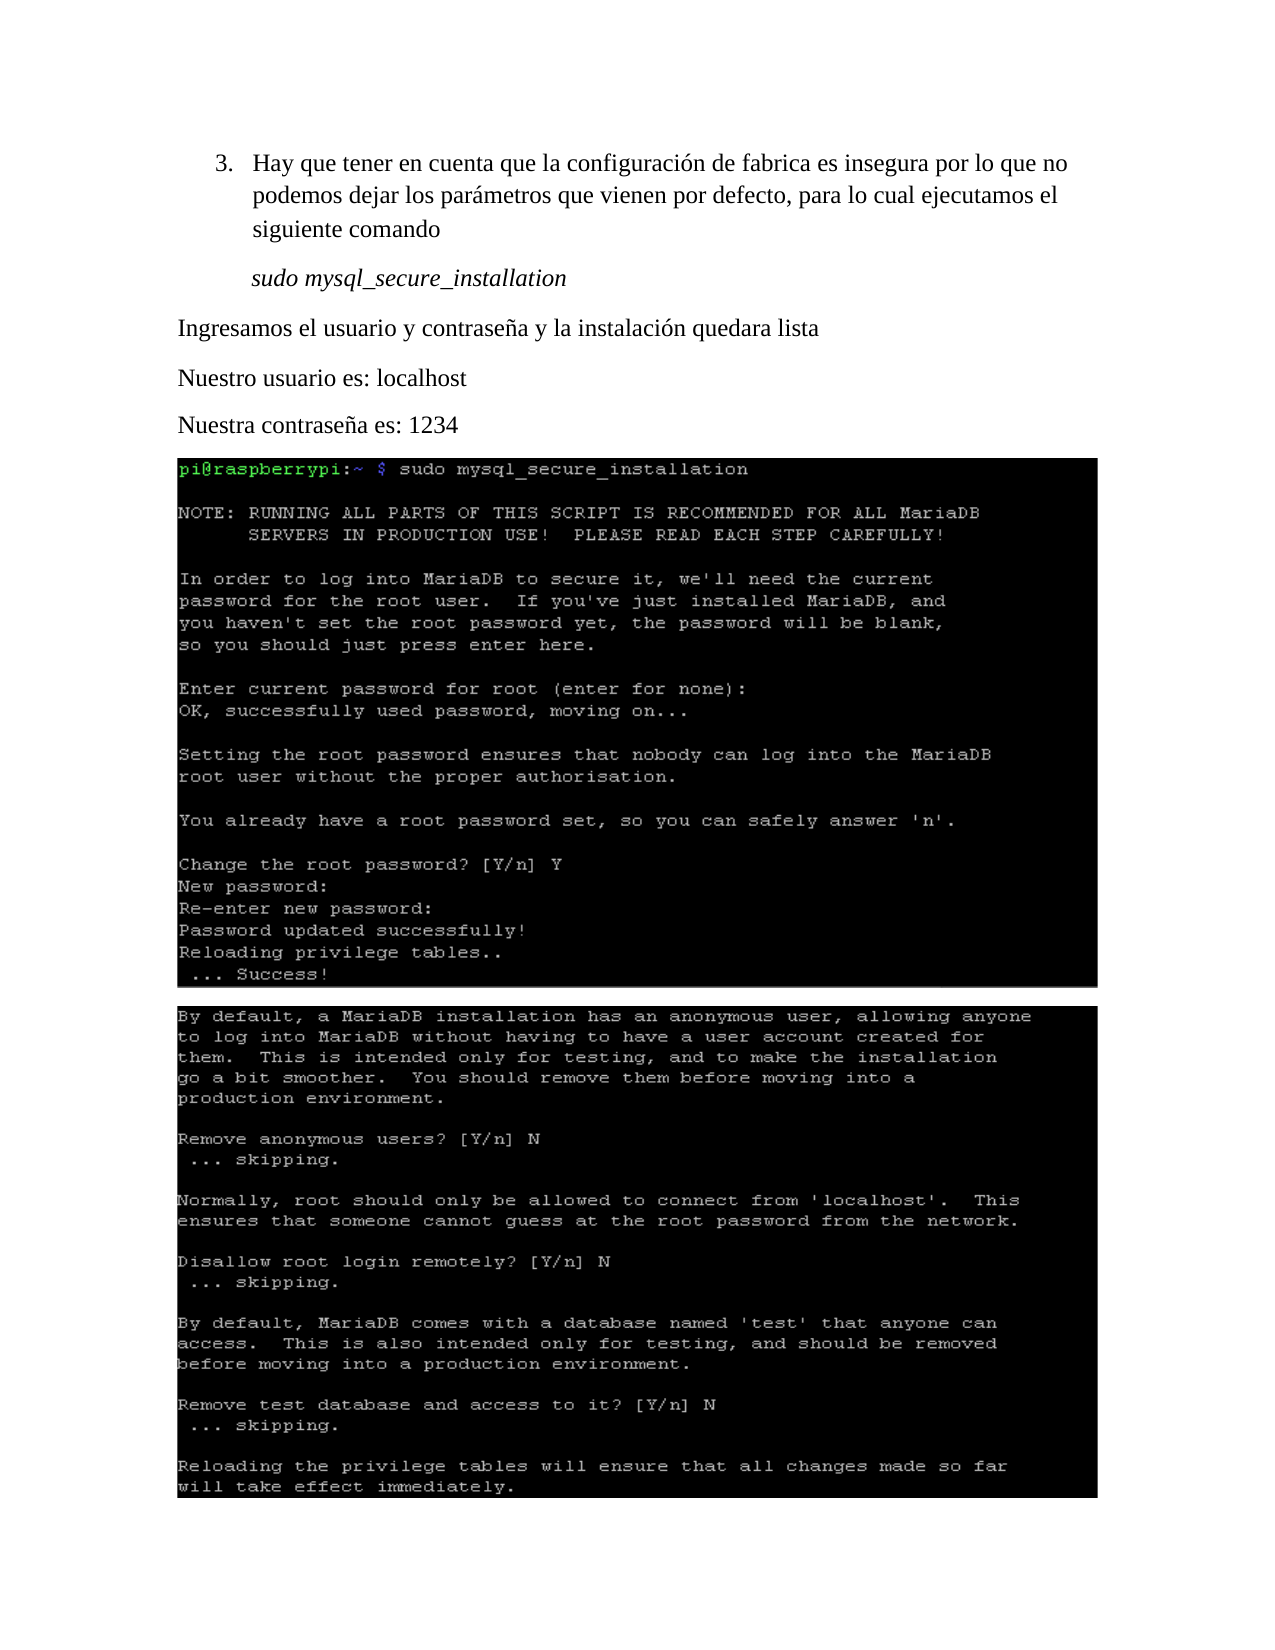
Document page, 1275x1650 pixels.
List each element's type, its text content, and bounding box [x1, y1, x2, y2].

picture [177, 458, 1098, 988]
text Ingresamos el usuario y contraseña y la instalación quedara lista [177, 313, 1098, 342]
text Nuestra contraseña es: 1234 [177, 410, 1098, 439]
picture [177, 1006, 1098, 1498]
text sudo mysql_secure_installation [177, 263, 1098, 292]
text Nuestro usuario es: localhost [177, 363, 1098, 391]
list Hay que tener en cuenta que la configuración de fabrica es insegura por lo que no podemos dejar los parámetros que vienen por defecto, para lo cual ejecutamos el siguiente comando [215, 148, 1098, 242]
